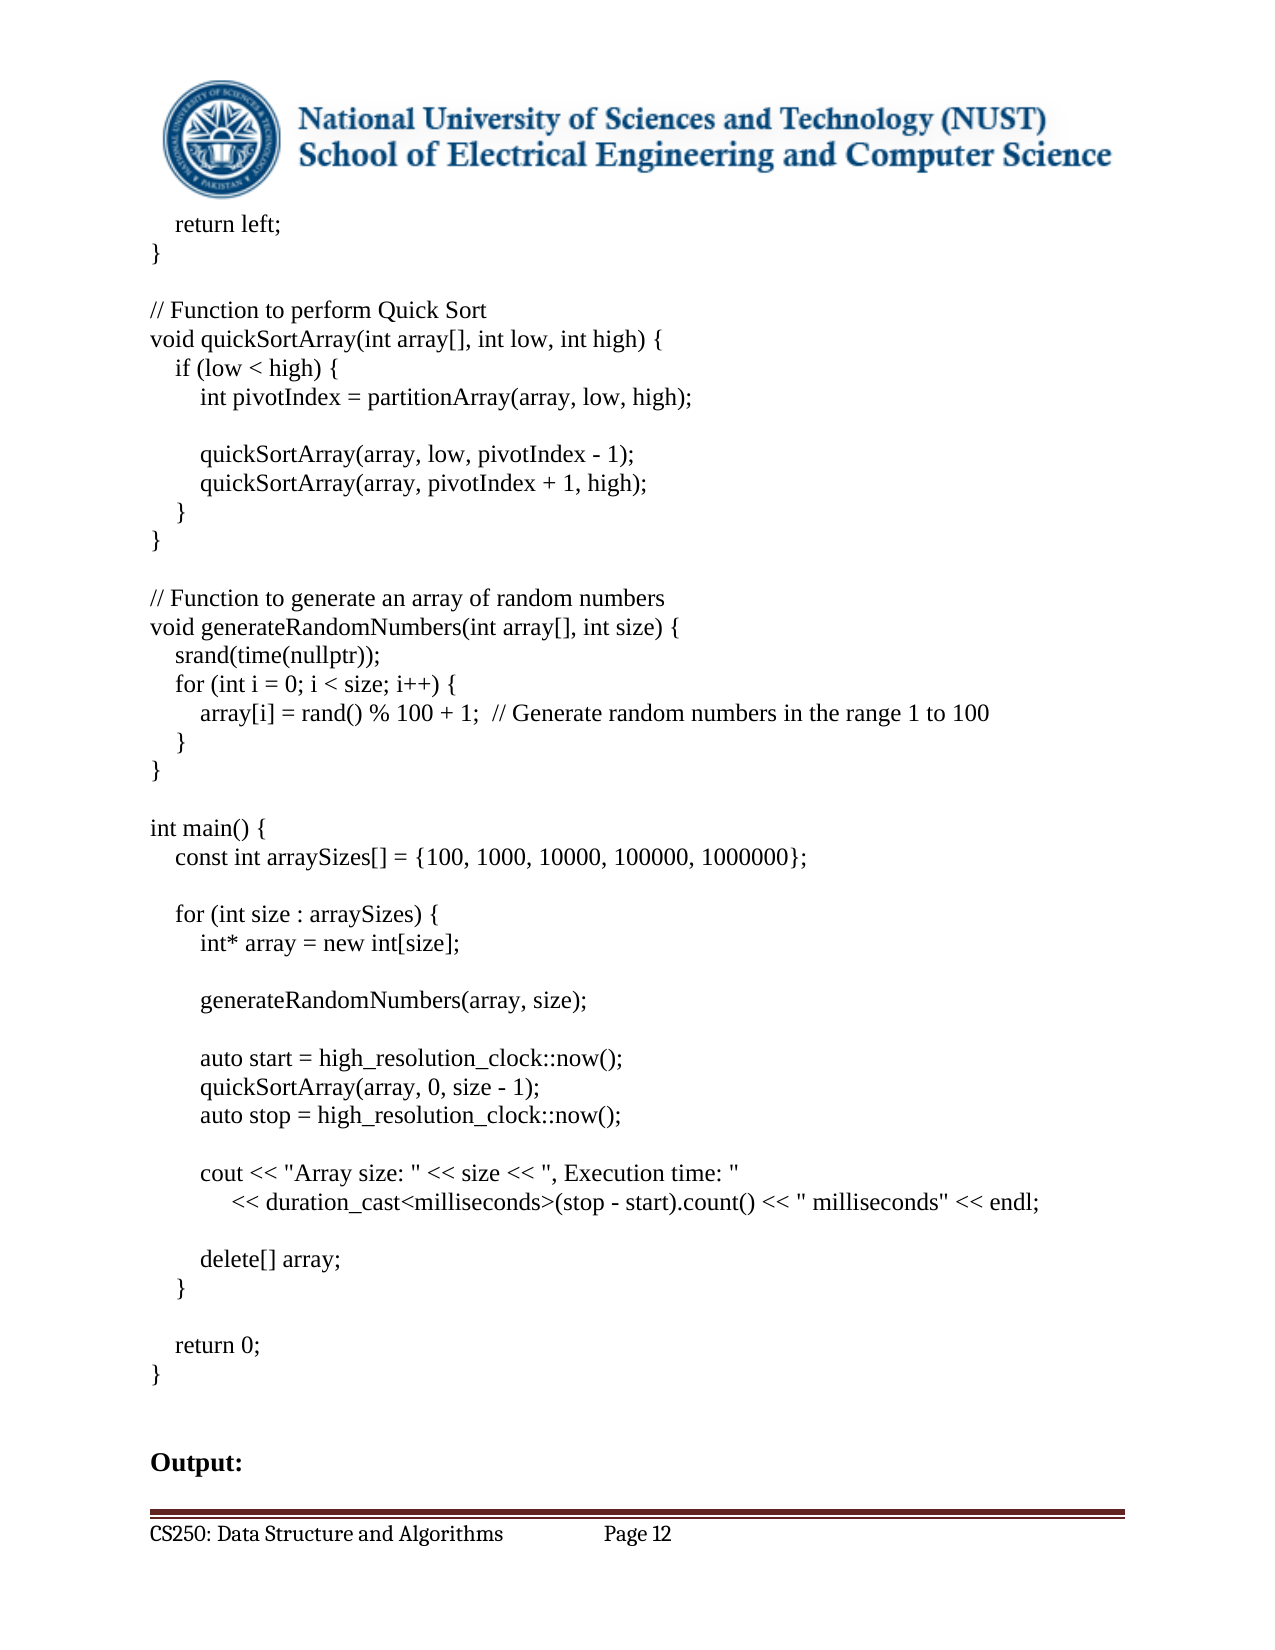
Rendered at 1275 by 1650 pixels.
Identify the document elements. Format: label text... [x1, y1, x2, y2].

text return left; [150, 210, 1125, 238]
text return 0; [150, 1331, 1125, 1359]
text quickSortArray(array, pivotIndex + 1, high); [150, 468, 1125, 497]
text for (int i = 0; i < size; i++) { [150, 669, 1125, 698]
text } [150, 1273, 1125, 1302]
text const int arraySizes[] = {100, 1000, 10000, 100000, 1000000}; [150, 842, 1125, 871]
text generateRandomNumbers(array, size); [150, 986, 1125, 1014]
text void generateRandomNumbers(int array[], int size) { [150, 612, 1125, 641]
text delete[] array; [150, 1244, 1125, 1273]
text int main() { [150, 813, 1125, 842]
text int pivotIndex = partitionArray(array, low, high); [150, 382, 1125, 411]
text } [150, 756, 1125, 784]
text array[i] = rand() % 100 + 1; // Generate random numbers in the range 1 to 100 [150, 698, 1125, 727]
text if (low < high) { [150, 353, 1125, 382]
text srand(time(nullptr)); [150, 641, 1125, 669]
text quickSortArray(array, low, pivotIndex - 1); [150, 439, 1125, 468]
text quickSortArray(array, 0, size - 1); [150, 1072, 1125, 1101]
text void quickSortArray(int array[], int low, int high) { [150, 324, 1125, 353]
text } [150, 238, 1125, 267]
picture [150, 75, 1125, 210]
text auto start = high_resolution_clock::now(); [150, 1043, 1125, 1072]
text } [150, 1359, 1125, 1388]
text } [150, 526, 1125, 554]
text } [150, 497, 1125, 526]
text << duration_cast<milliseconds>(stop - start).count() << " milliseconds" << endl; [150, 1187, 1125, 1216]
text } [150, 727, 1125, 756]
text int* array = new int[size]; [150, 928, 1125, 957]
text cout << "Array size: " << size << ", Execution time: " [150, 1158, 1125, 1187]
text // Function to generate an array of random numbers [150, 583, 1125, 612]
text // Function to perform Quick Sort [150, 296, 1125, 324]
text Output: [150, 1446, 1125, 1477]
text for (int size : arraySizes) { [150, 899, 1125, 928]
text auto stop = high_resolution_clock::now(); [150, 1101, 1125, 1129]
